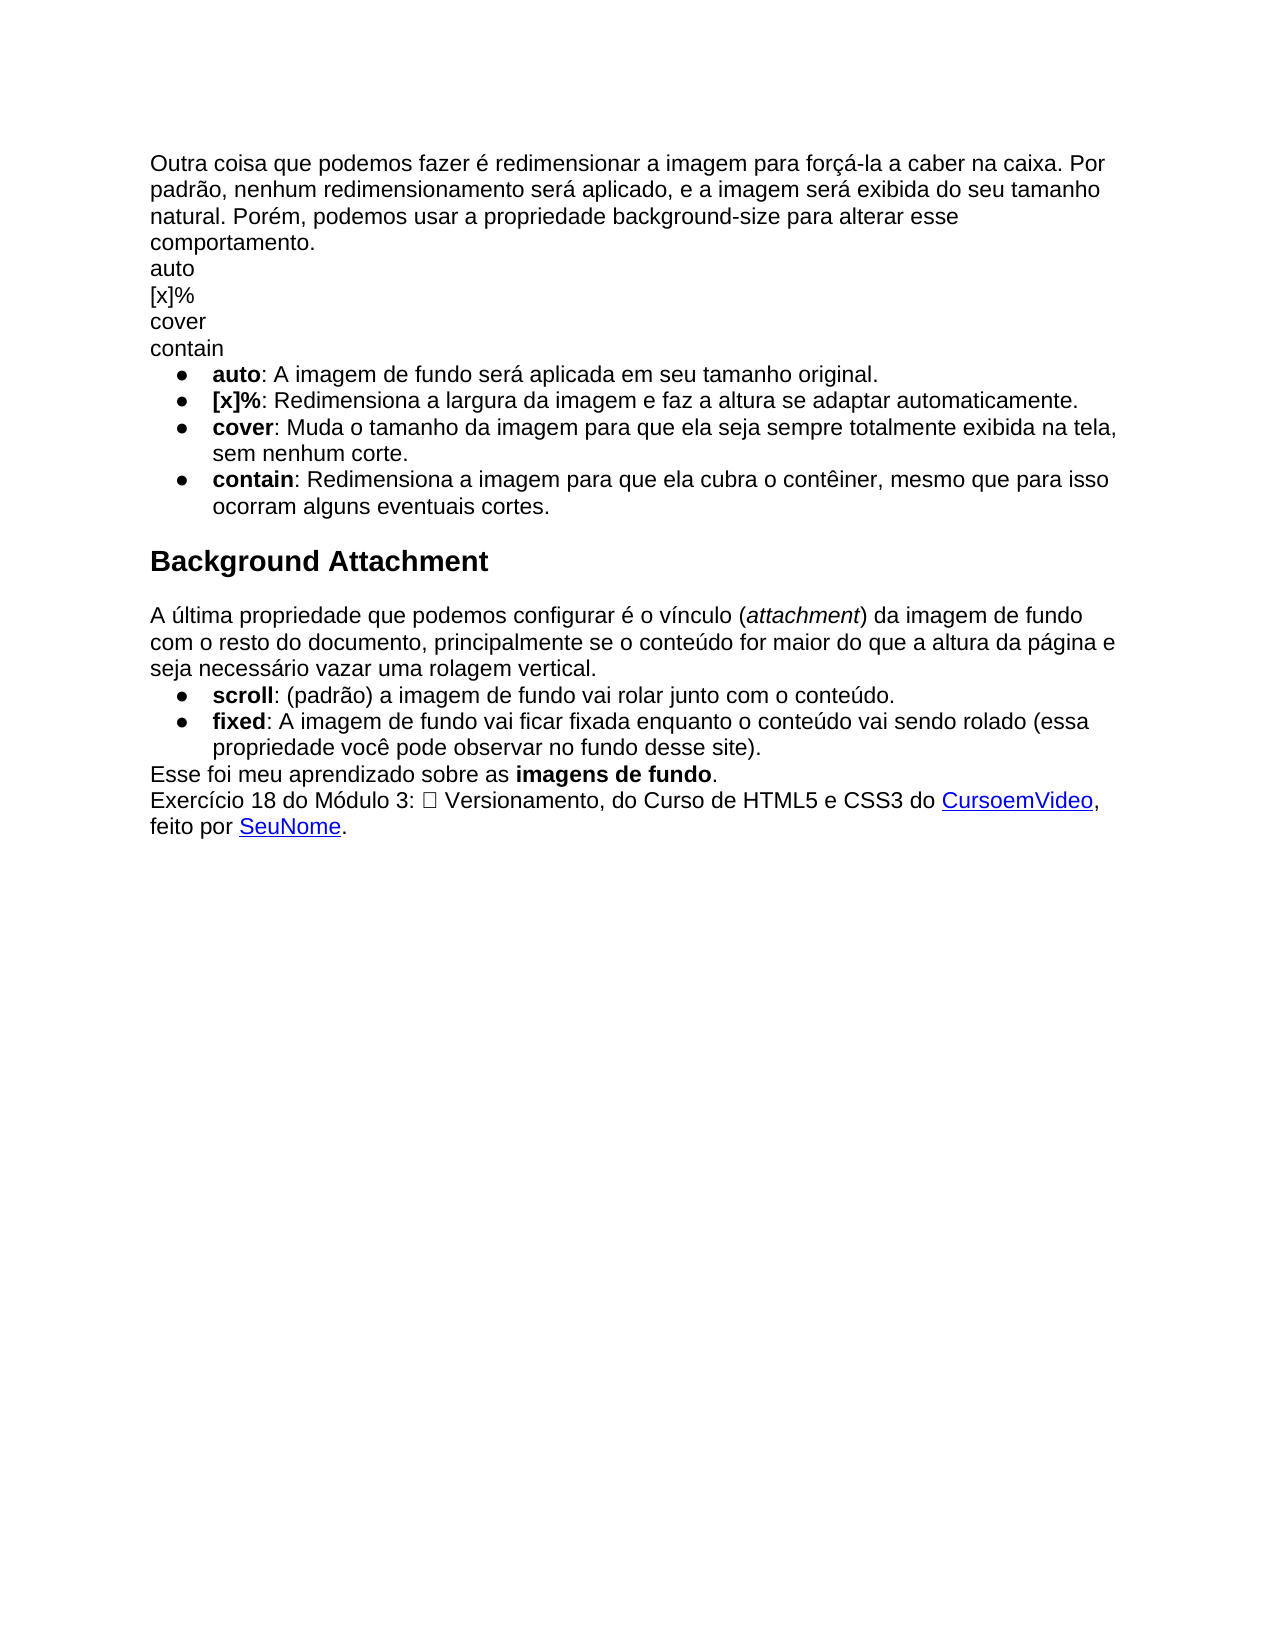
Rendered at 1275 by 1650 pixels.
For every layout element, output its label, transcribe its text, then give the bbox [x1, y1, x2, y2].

list cover: Muda o tamanho da imagem para que ela seja sempre totalmente exibida na tela, sem nenhum corte. [175, 413, 1125, 466]
list scroll: (padrão) a imagem de fundo vai rolar junto com o conteúdo. [175, 682, 1125, 708]
text [x]% [150, 282, 1125, 308]
list [x]%: Redimensiona a largura da imagem e faz a altura se adaptar automaticamente. [175, 387, 1125, 413]
list auto: A imagem de fundo será aplicada em seu tamanho original. [175, 361, 1125, 387]
text cover [150, 308, 1125, 334]
text A última propriedade que podemos configurar é o vínculo (attachment) da imagem de fundo com o resto do documento, principalmente se o conteúdo for maior do que a altura da página e seja necessário vazar uma rolagem vertical. [150, 602, 1125, 682]
subtitle Background Attachment [150, 544, 1125, 577]
text Outra coisa que podemos fazer é redimensionar a imagem para forçá-la a caber na caixa. Por padrão, nenhum redimensionamento será aplicado, e a imagem será exibida do seu tamanho natural. Porém, podemos usar a propriedade background-size para alterar esse comportamento. [150, 150, 1125, 255]
text contain [150, 334, 1125, 361]
list contain: Redimensiona a imagem para que ela cubra o contêiner, mesmo que para isso ocorram alguns eventuais cortes. [175, 466, 1125, 519]
list fixed: A imagem de fundo vai ficar fixada enquanto o conteúdo vai sendo rolado (essa propriedade você pode observar no fundo desse site). [175, 708, 1125, 761]
text auto [150, 255, 1125, 282]
text Exercício 18 do Módulo 3: 🧷 Versionamento, do Curso de HTML5 e CSS3 do CursoemVideo, feito por SeuNome. [150, 787, 1125, 840]
text Esse foi meu aprendizado sobre as imagens de fundo. [150, 761, 1125, 787]
